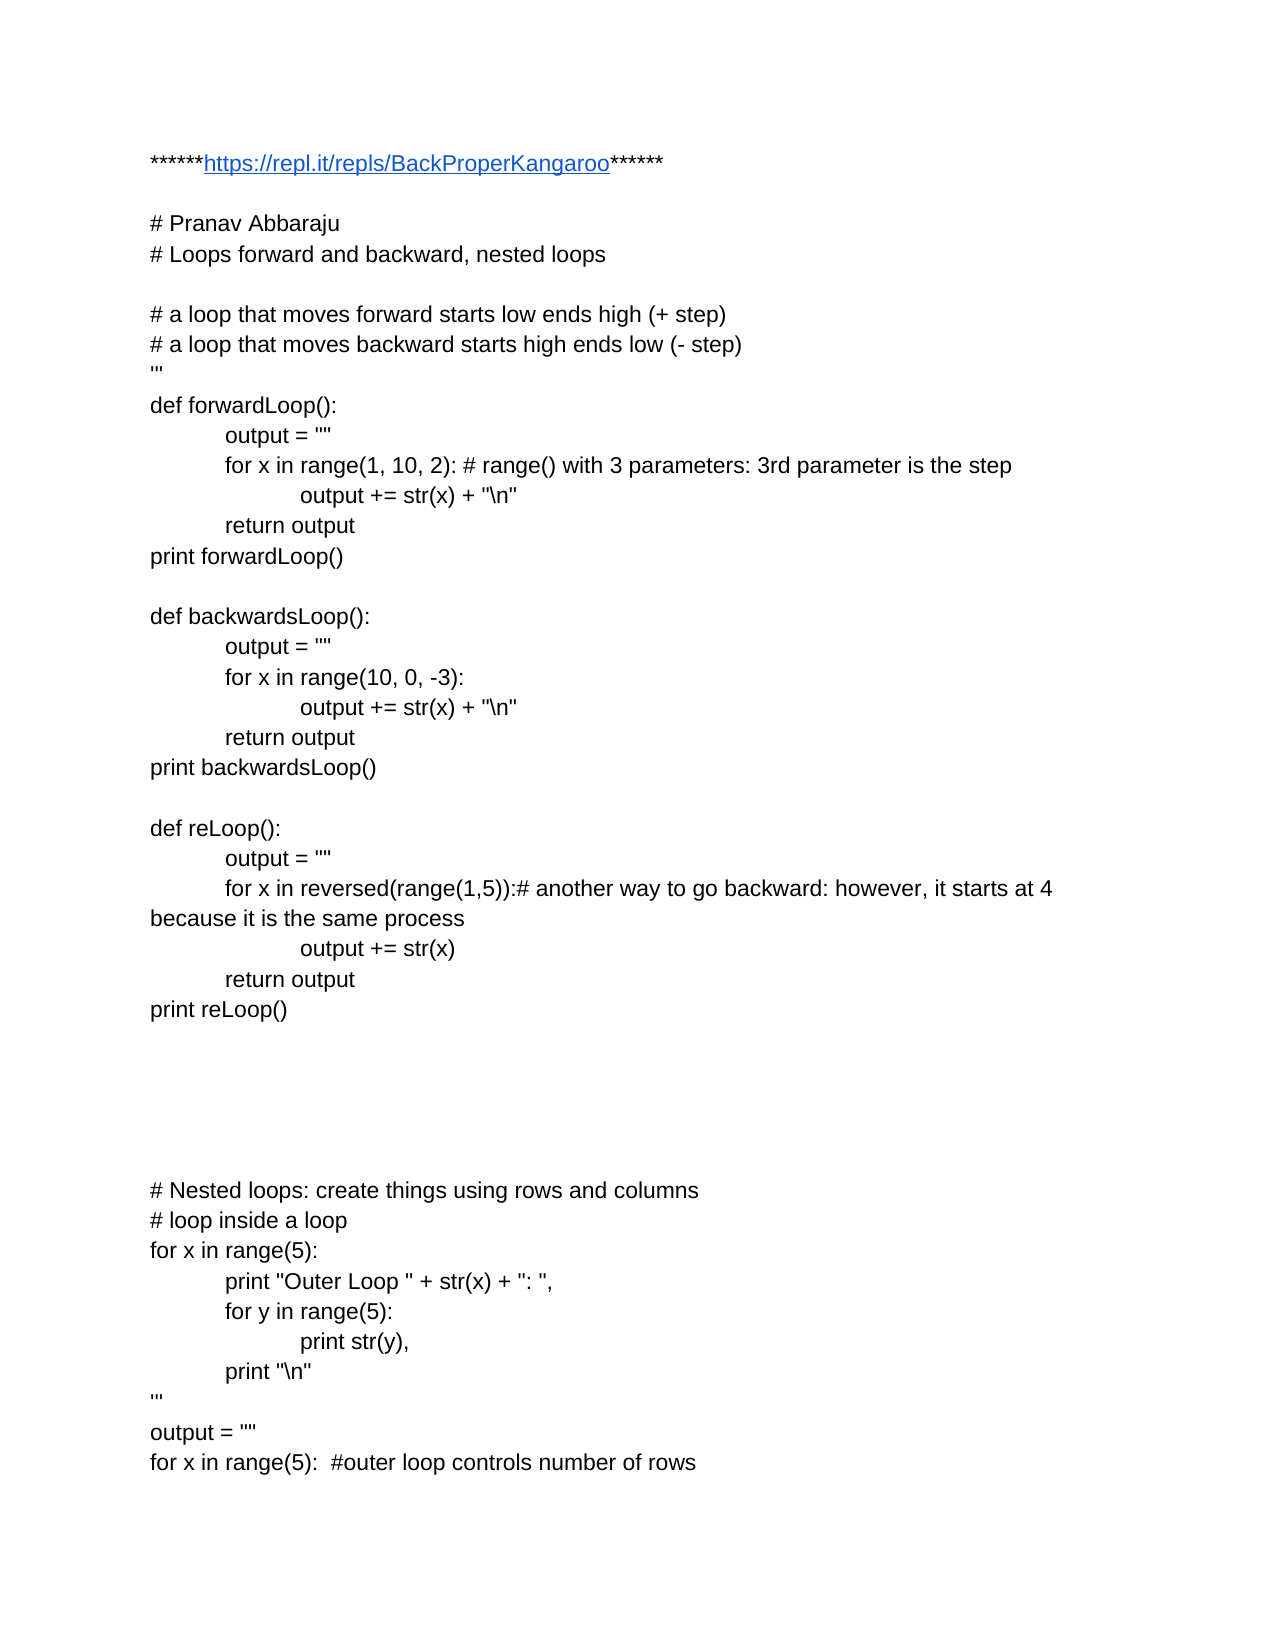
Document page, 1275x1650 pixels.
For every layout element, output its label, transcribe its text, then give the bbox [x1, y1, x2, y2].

text output = "" [150, 633, 1125, 660]
text # a loop that moves backward starts high ends low (- step) [150, 331, 1125, 358]
text # Nested loops: create things using rows and columns [150, 1177, 1125, 1203]
text print forwardLoop() [150, 543, 1125, 569]
text output += str(x) + "\n" [150, 482, 1125, 509]
text for x in reversed(range(1,5)):# another way to go backward: however, it starts at 4 because it is the same process [150, 875, 1125, 932]
text output = "" [150, 845, 1125, 871]
text ''' [150, 361, 1125, 388]
text output += str(x) + "\n" [150, 694, 1125, 720]
text for x in range(1, 10, 2): # range() with 3 parameters: 3rd parameter is the step [150, 452, 1125, 478]
text ''' [150, 1388, 1125, 1415]
text for x in range(10, 0, -3): [150, 663, 1125, 690]
text return output [150, 966, 1125, 992]
text print "\n" [150, 1358, 1125, 1385]
text output = "" [150, 1419, 1125, 1445]
text print str(y), [150, 1328, 1125, 1354]
text ******https://repl.it/repls/BackProperKangaroo****** [150, 150, 1125, 176]
text print "Outer Loop " + str(x) + ": ", [150, 1268, 1125, 1294]
text def reLoop(): [150, 814, 1125, 841]
text def forwardLoop(): [150, 392, 1125, 418]
text # a loop that moves forward starts low ends high (+ step) [150, 301, 1125, 327]
text # Loops forward and backward, nested loops [150, 241, 1125, 267]
text for y in range(5): [150, 1298, 1125, 1324]
text return output [150, 512, 1125, 539]
text print reLoop() [150, 996, 1125, 1022]
text def backwardsLoop(): [150, 603, 1125, 629]
text # loop inside a loop [150, 1207, 1125, 1234]
text for x in range(5): #outer loop controls number of rows [150, 1449, 1125, 1475]
text print backwardsLoop() [150, 754, 1125, 781]
text for x in range(5): [150, 1237, 1125, 1264]
text # Pranav Abbaraju [150, 210, 1125, 237]
text output += str(x) [150, 935, 1125, 962]
text return output [150, 724, 1125, 750]
text output = "" [150, 422, 1125, 448]
